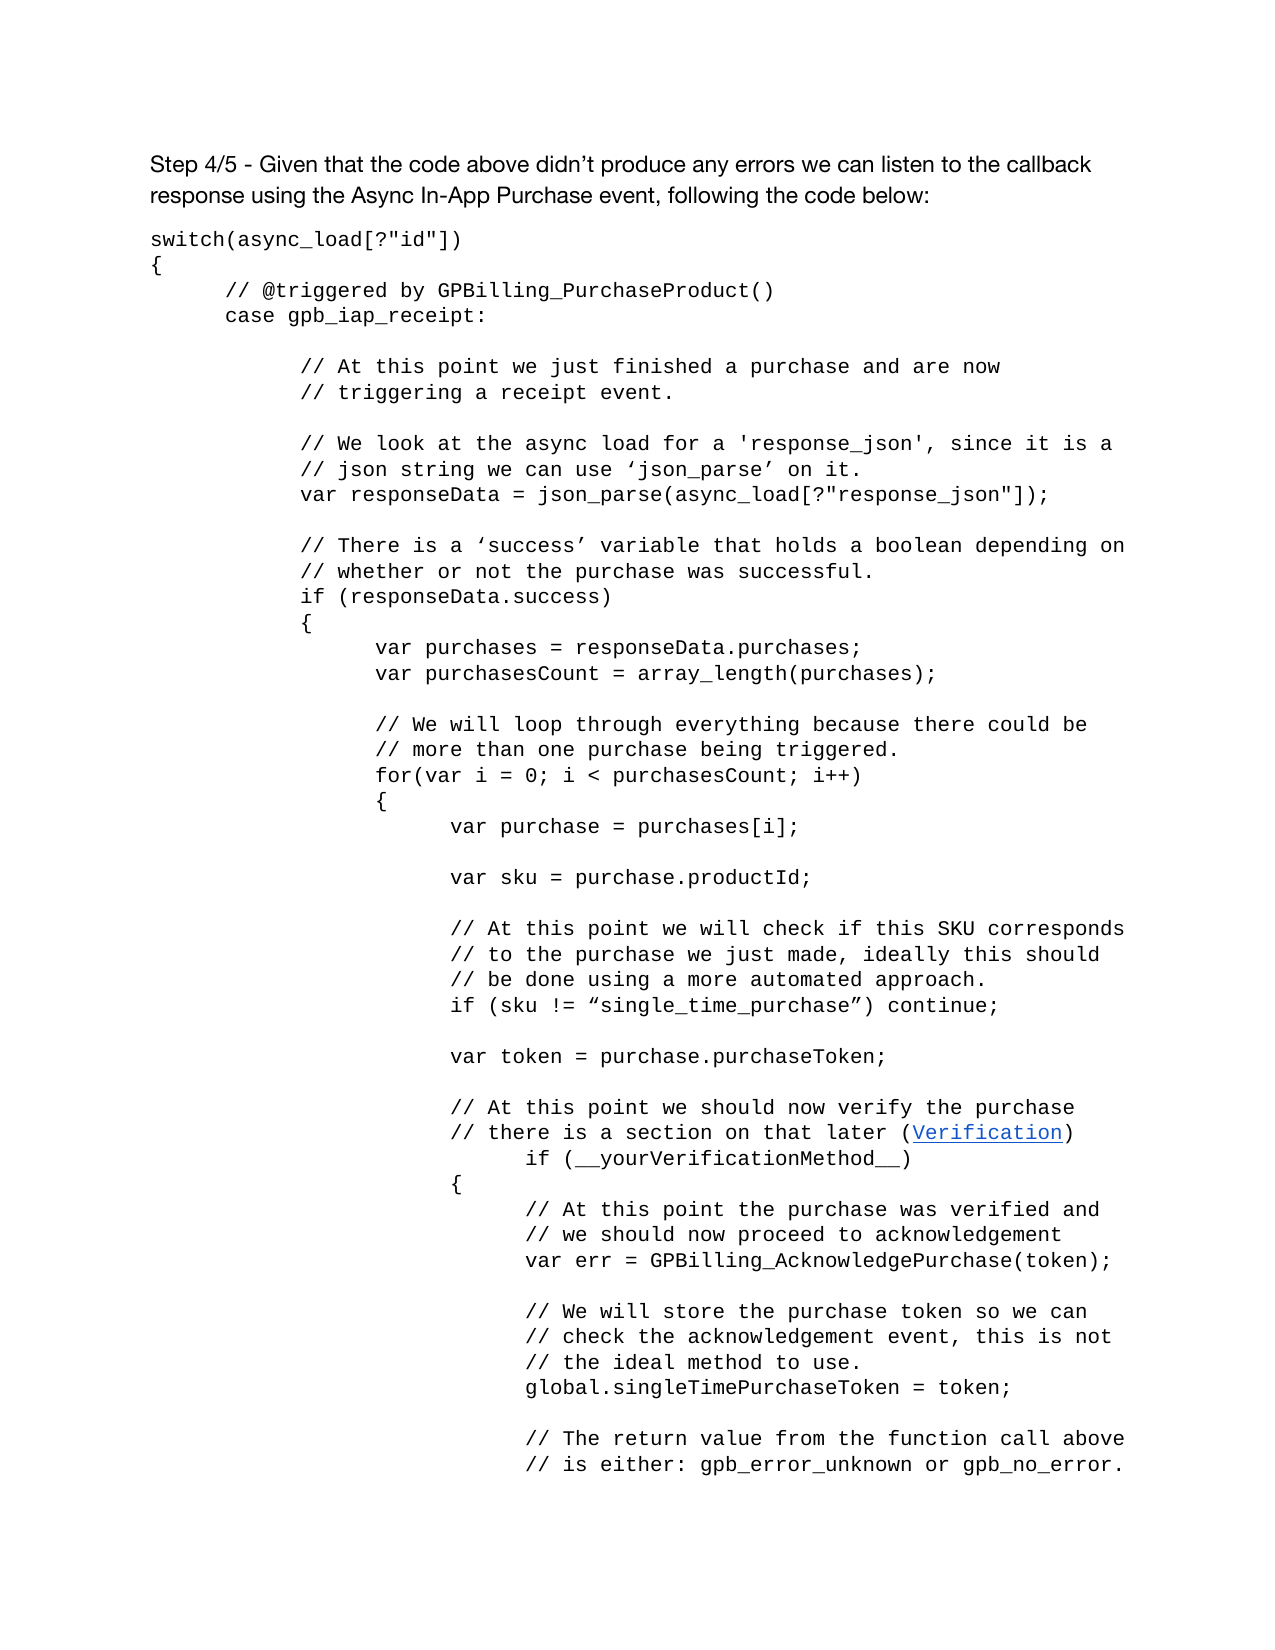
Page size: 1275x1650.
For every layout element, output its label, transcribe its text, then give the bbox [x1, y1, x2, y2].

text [150, 229, 1125, 1478]
text Step 4/5 - Given that the code above didn’t produce any errors we can listen to the callback response using the Async In-App Purchase event, following the code below: [150, 150, 1125, 210]
